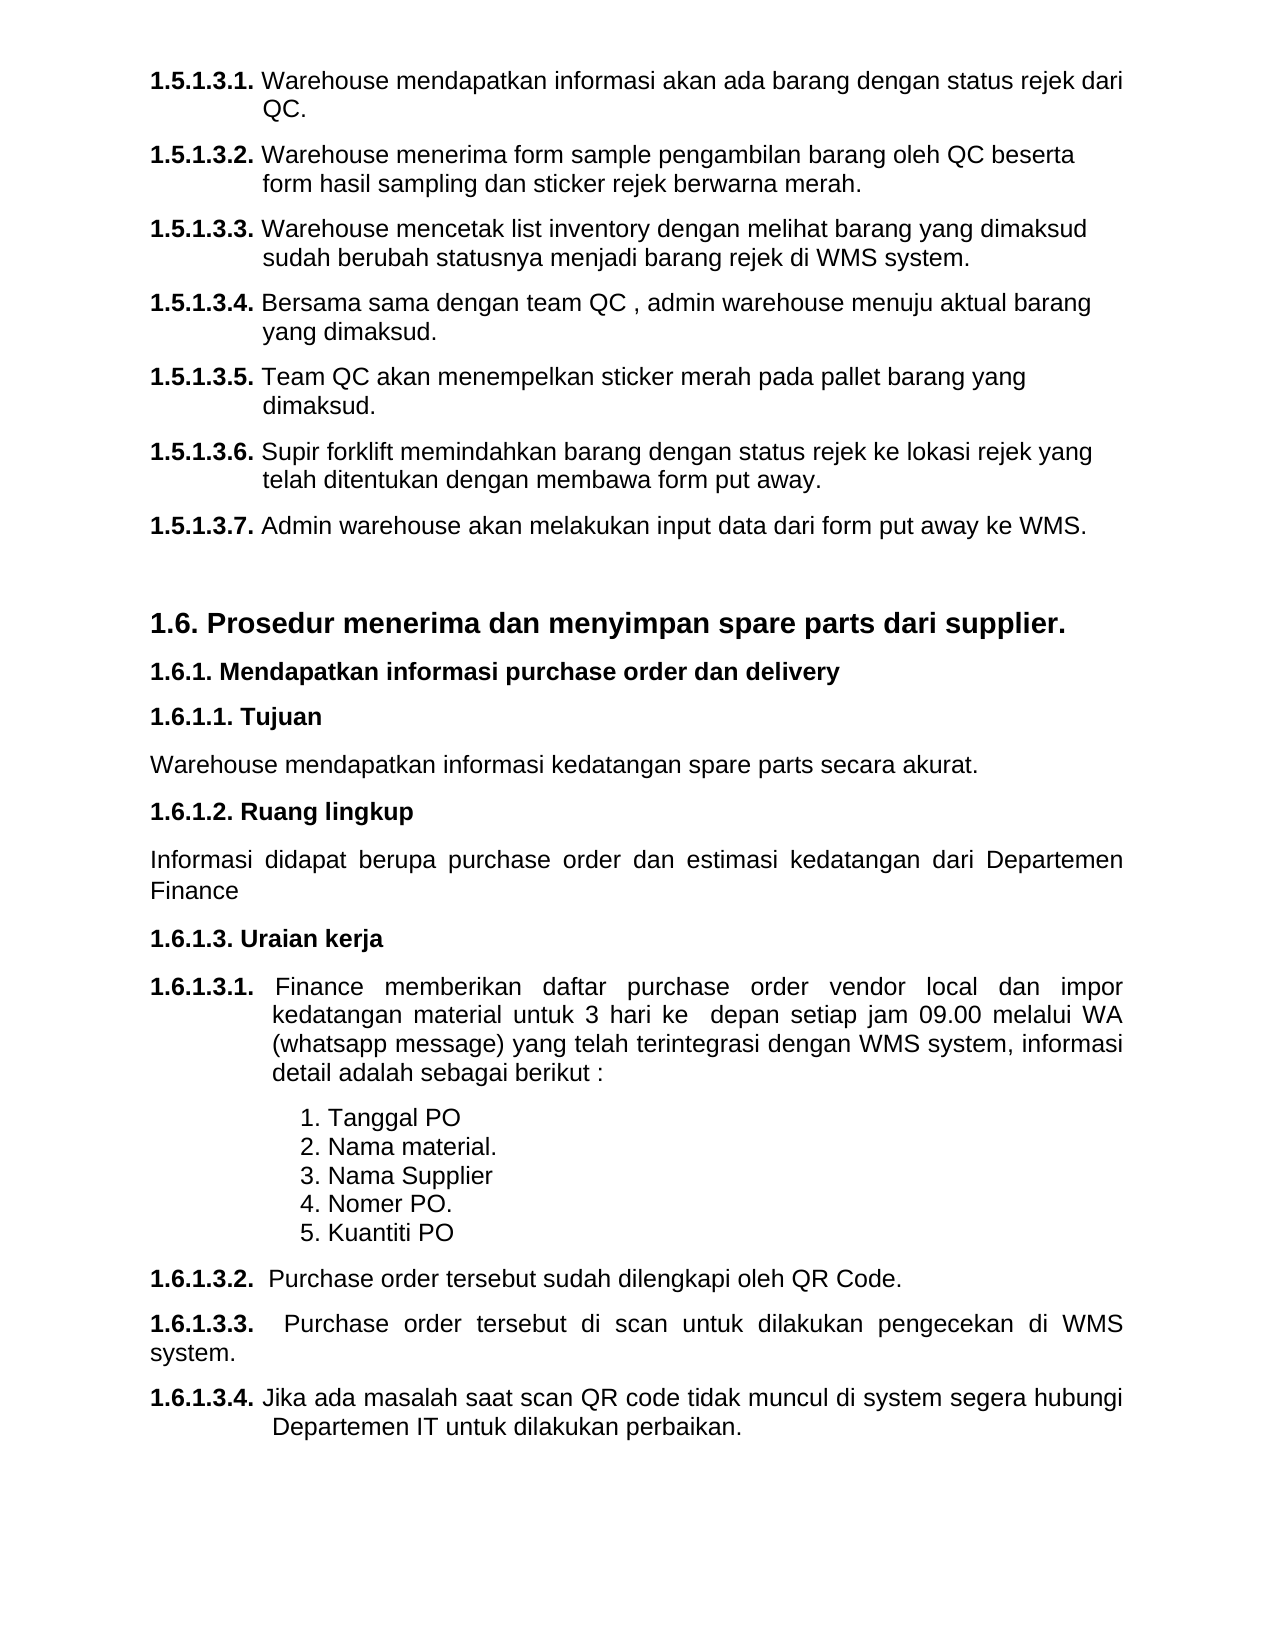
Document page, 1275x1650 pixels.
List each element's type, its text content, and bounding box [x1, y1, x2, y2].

text 1.5.1.3.4. Bersama sama dengan team QC , admin warehouse menuju aktual barang yang dimaksud. [150, 288, 1125, 346]
text 1.5.1.3.1. Warehouse mendapatkan informasi akan ada barang dengan status rejek dari QC. [150, 66, 1125, 123]
list 4. Nomer PO. [300, 1189, 1125, 1218]
text Informasi didapat berupa purchase order dan estimasi kedatangan dari Departemen Finance [150, 845, 1125, 905]
text 1.6. Prosedur menerima dan menyimpan spare parts dari supplier. [150, 606, 1125, 640]
text Warehouse mendapatkan informasi kedatangan spare parts secara akurat. [150, 749, 1125, 778]
text 1.5.1.3.7. Admin warehouse akan melakukan input data dari form put away ke WMS. [150, 511, 1125, 539]
list 2. Nama material. [300, 1132, 1125, 1161]
text 1.6.1.3.4. Jika ada masalah saat scan QR code tidak muncul di system segera hubungi Departemen IT untuk dilakukan perbaikan. [150, 1383, 1125, 1441]
text 1.5.1.3.3. Warehouse mencetak list inventory dengan melihat barang yang dimaksud sudah berubah statusnya menjadi barang rejek di WMS system. [150, 214, 1125, 271]
text 1.6.1.1. Tujuan [150, 702, 1125, 731]
list 3. Nama Supplier [300, 1161, 1125, 1189]
text 1.6.1.3. Uraian kerja [150, 924, 1125, 952]
text 1.6.1.3.2. Purchase order tersebut sudah dilengkapi oleh QR Code. [150, 1263, 1125, 1292]
text 1.6.1. Mendapatkan informasi purchase order dan delivery [150, 656, 1125, 685]
text 1.5.1.3.2. Warehouse menerima form sample pengambilan barang oleh QC beserta form hasil sampling dan sticker rejek berwarna merah. [150, 140, 1125, 197]
list 5. Kuantiti PO [300, 1218, 1125, 1247]
list 1. Tanggal PO [300, 1103, 1125, 1132]
text 1.6.1.3.1. Finance memberikan daftar purchase order vendor local dan impor kedatangan material untuk 3 hari ke depan setiap jam 09.00 melalui WA (whatsapp message) yang telah terintegrasi dengan WMS system, informasi detail adalah sebagai berikut : [150, 971, 1125, 1086]
text 1.5.1.3.5. Team QC akan menempelkan sticker merah pada pallet barang yang dimaksud. [150, 362, 1125, 420]
text 1.6.1.3.3. Purchase order tersebut di scan untuk dilakukan pengecekan di WMS system. [150, 1309, 1125, 1366]
text 1.6.1.2. Ruang lingkup [150, 797, 1125, 826]
text 1.5.1.3.6. Supir forklift memindahkan barang dengan status rejek ke lokasi rejek yang telah ditentukan dengan membawa form put away. [150, 436, 1125, 494]
